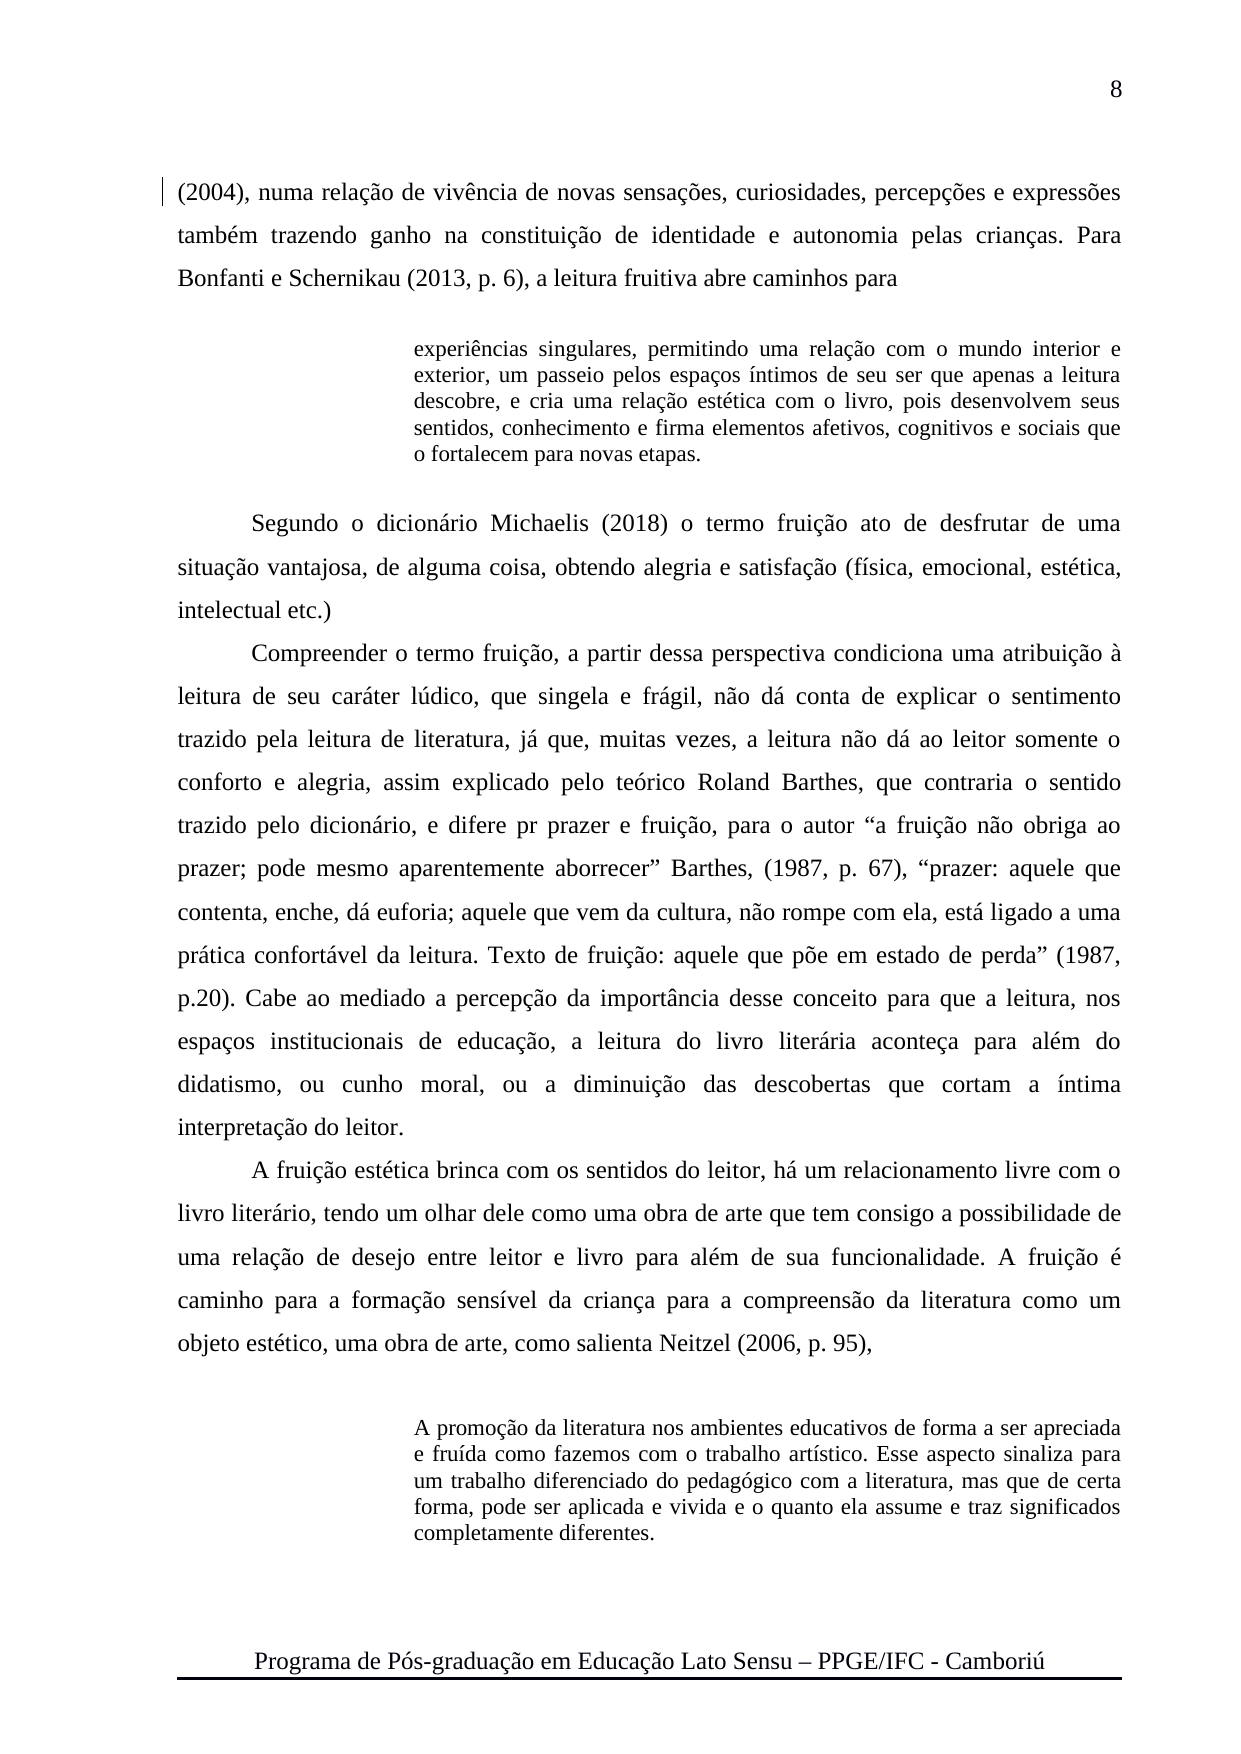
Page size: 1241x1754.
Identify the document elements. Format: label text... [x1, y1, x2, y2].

text experiências singulares, permitindo uma relação com o mundo interior e exterior, um passeio pelos espaços íntimos de seu ser que apenas a leitura descobre, e cria uma relação estética com o livro, pois desenvolvem seus sentidos, conhecimento e firma elementos afetivos, cognitivos e sociais que o fortalecem para novas etapas. [413, 335, 1122, 466]
text A fruição estética brinca com os sentidos do leitor, há um relacionamento livre com o livro literário, tendo um olhar dele como uma obra de arte que tem consigo a possibilidade de uma relação de desejo entre leitor e livro para além de sua funcionalidade. A fruição é caminho para a formação sensível da criança para a compreensão da literatura como um objeto estético, uma obra de arte, como salienta Neitzel (2006, p. 95), [177, 1155, 1122, 1357]
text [177, 177, 1122, 292]
text A promoção da literatura nos ambientes educativos de forma a ser apreciada e fruída como fazemos com o trabalho artístico. Esse aspecto sinaliza para um trabalho diferenciado do pedagógico com a literatura, mas que de certa forma, pode ser aplicada e vivida e o quanto ela assume e traz significados completamente diferentes. [413, 1414, 1122, 1546]
text Segundo o dicionário Michaelis (2018) o termo fruição ato de desfrutar de uma situação vantajosa, de alguma coisa, obtendo alegria e satisfação (física, emocional, estética, intelectual etc.) [177, 508, 1122, 623]
text Compreender o termo fruição, a partir dessa perspectiva condiciona uma atribuição à leitura de seu caráter lúdico, que singela e frágil, não dá conta de explicar o sentimento trazido pela leitura de literatura, já que, muitas vezes, a leitura não dá ao leitor somente o conforto e alegria, assim explicado pelo teórico Roland Barthes, que contraria o sentido trazido pelo dicionário, e difere pr prazer e fruição, para o autor “a fruição não obriga ao prazer; pode mesmo aparentemente aborrecer” Barthes, (1987, p. 67), “prazer: aquele que contenta, enche, dá euforia; aquele que vem da cultura, não rompe com ela, está ligado a uma prática confortável da leitura. Texto de fruição: aquele que põe em estado de perda” (1987, p.20). Cabe ao mediado a percepção da importância desse conceito para que a leitura, nos espaços institucionais de educação, a leitura do livro literária aconteça para além do didatismo, ou cunho moral, ou a diminuição das descobertas que cortam a íntima interpretação do leitor. [177, 638, 1122, 1141]
